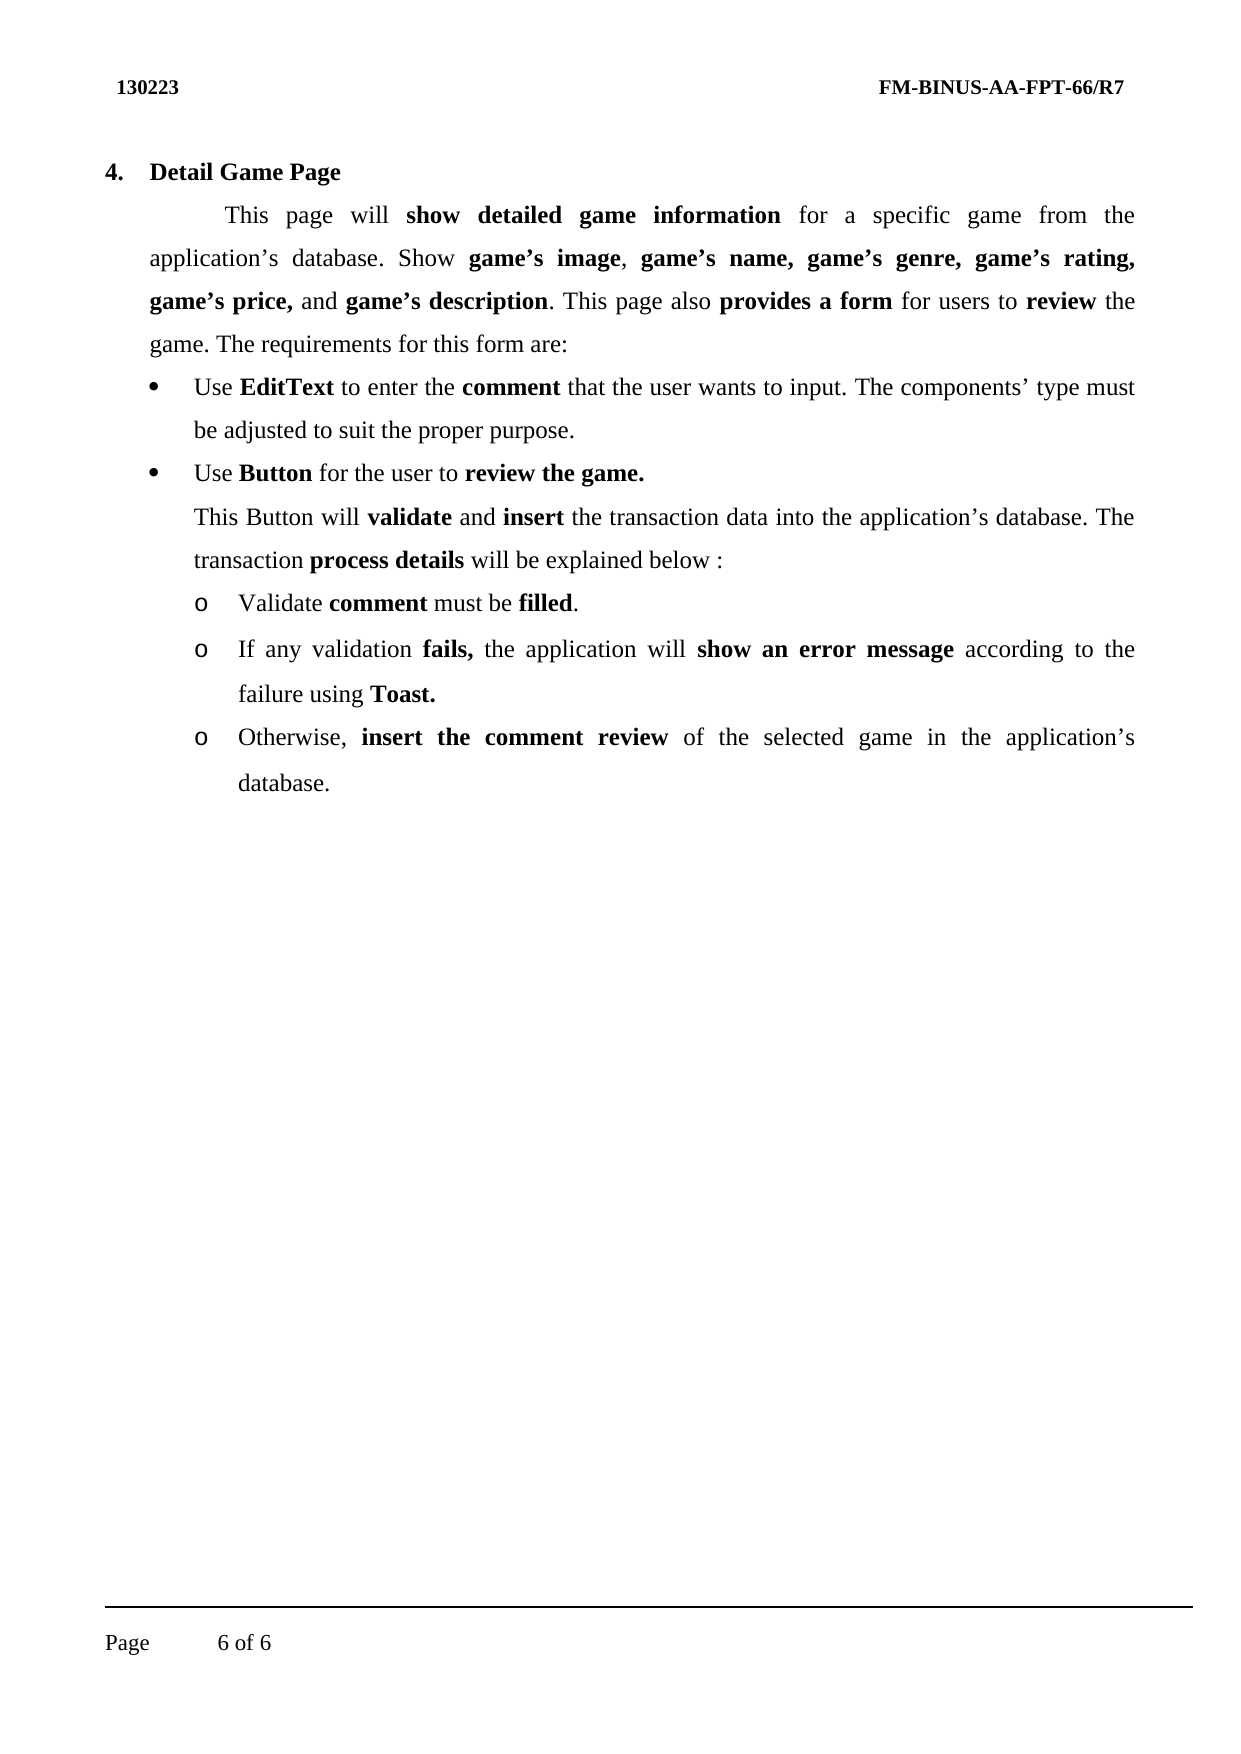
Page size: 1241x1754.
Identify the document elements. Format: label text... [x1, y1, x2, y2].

text This page will show detailed game information for a specific game from the application’s database. Show game’s image, game’s name, game’s genre, game’s rating, game’s price, and game’s description. This page also provides a form for users to review the game. The requirements for this form are: [149, 200, 1135, 358]
text This Button will validate and insert the transaction data into the application’s database. The transaction process details will be explained below : [194, 502, 1135, 573]
list Use EditText to enter the comment that the user wants to input. The components’ type must be adjusted to suit the proper purpose. [149, 372, 1135, 444]
list Validate comment must be filled. [194, 588, 1135, 619]
list If any validation fails, the application will show an error message according to the failure using Toast. [194, 634, 1135, 708]
list Detail Game Page [105, 157, 1135, 185]
list Use Button for the user to review the game. [149, 458, 1135, 487]
list Otherwise, insert the comment review of the selected game in the application’s database. [194, 722, 1135, 796]
